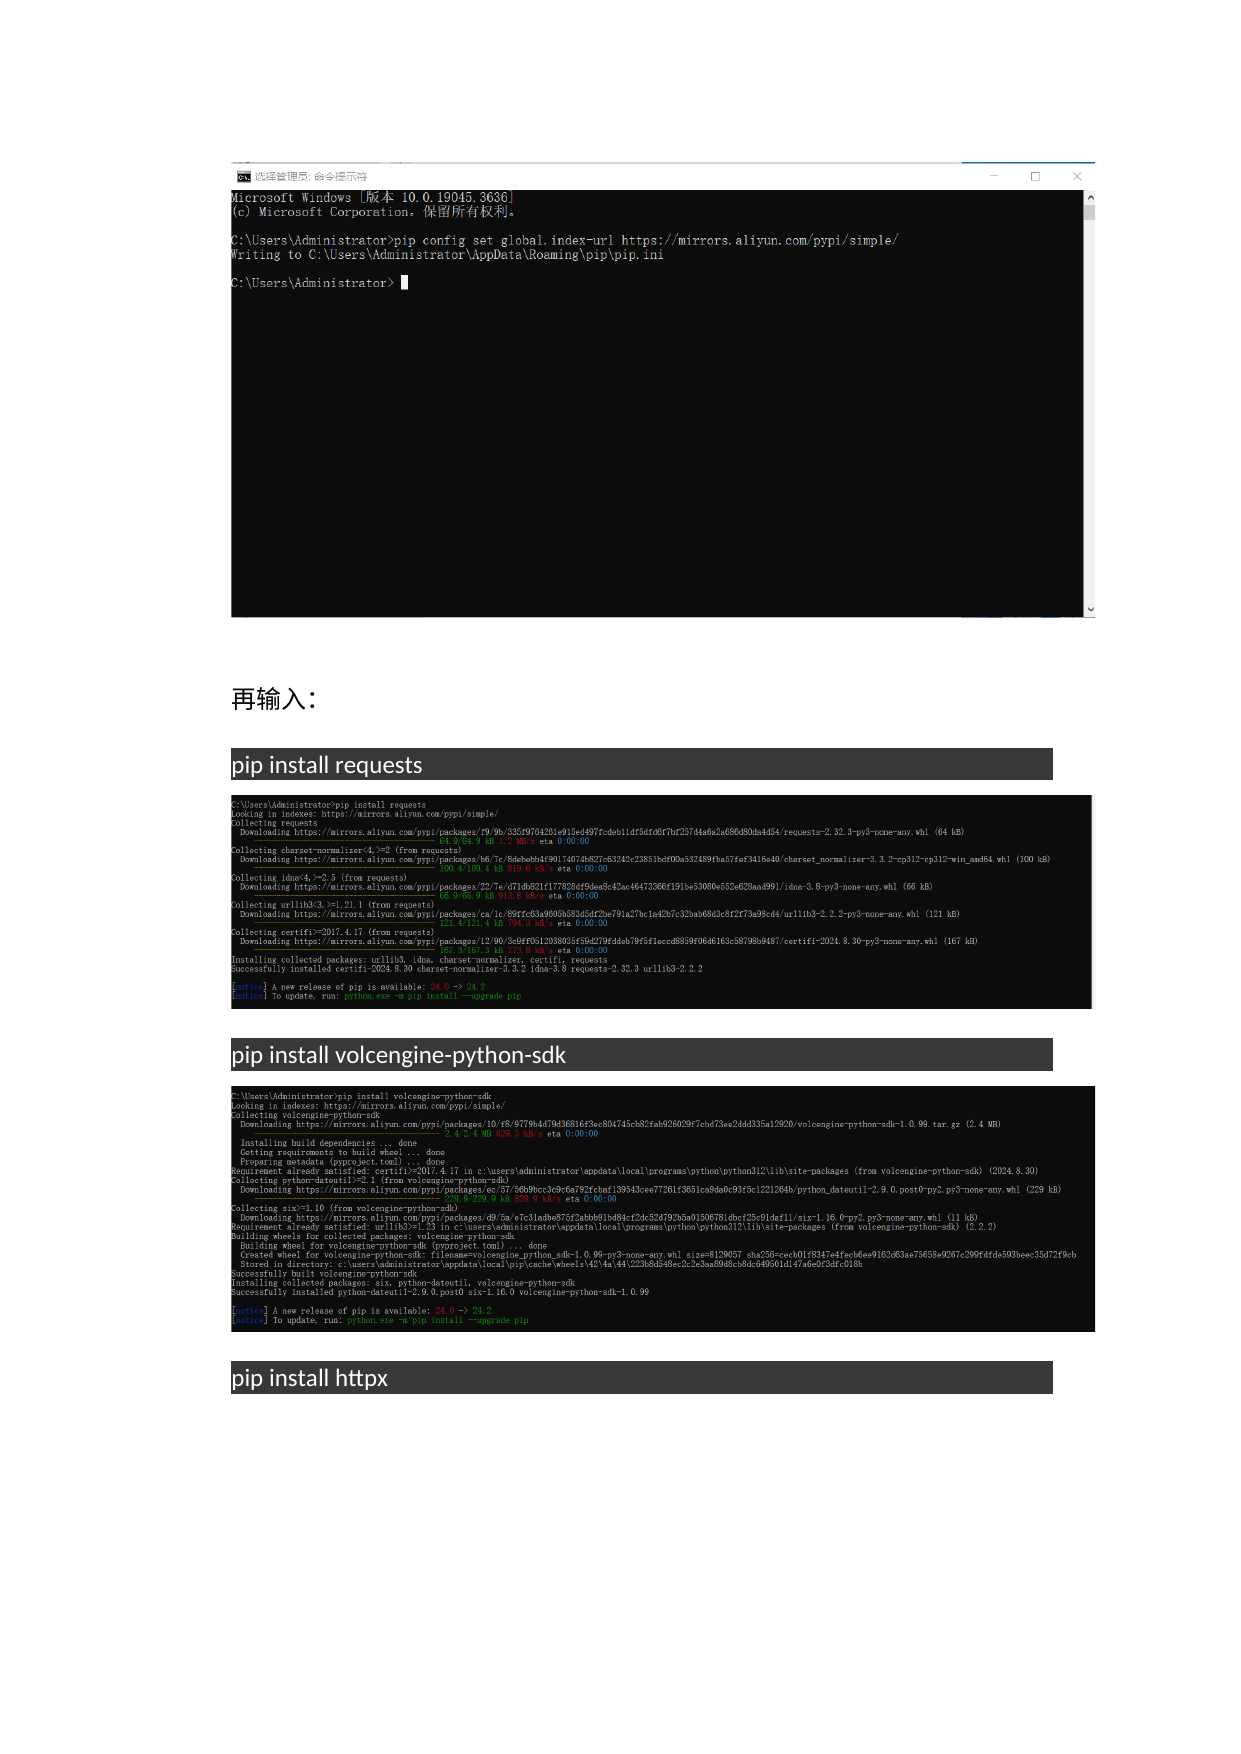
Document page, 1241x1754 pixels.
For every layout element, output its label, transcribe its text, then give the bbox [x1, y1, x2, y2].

text 再输入： [231, 665, 1053, 730]
picture [231, 795, 1096, 1009]
text pip install volcengine-python-sdk [231, 1038, 1053, 1071]
text pip install requests [231, 748, 1053, 780]
picture [231, 162, 1096, 618]
text pip install httpx [231, 1361, 1053, 1394]
picture [231, 1086, 1096, 1332]
